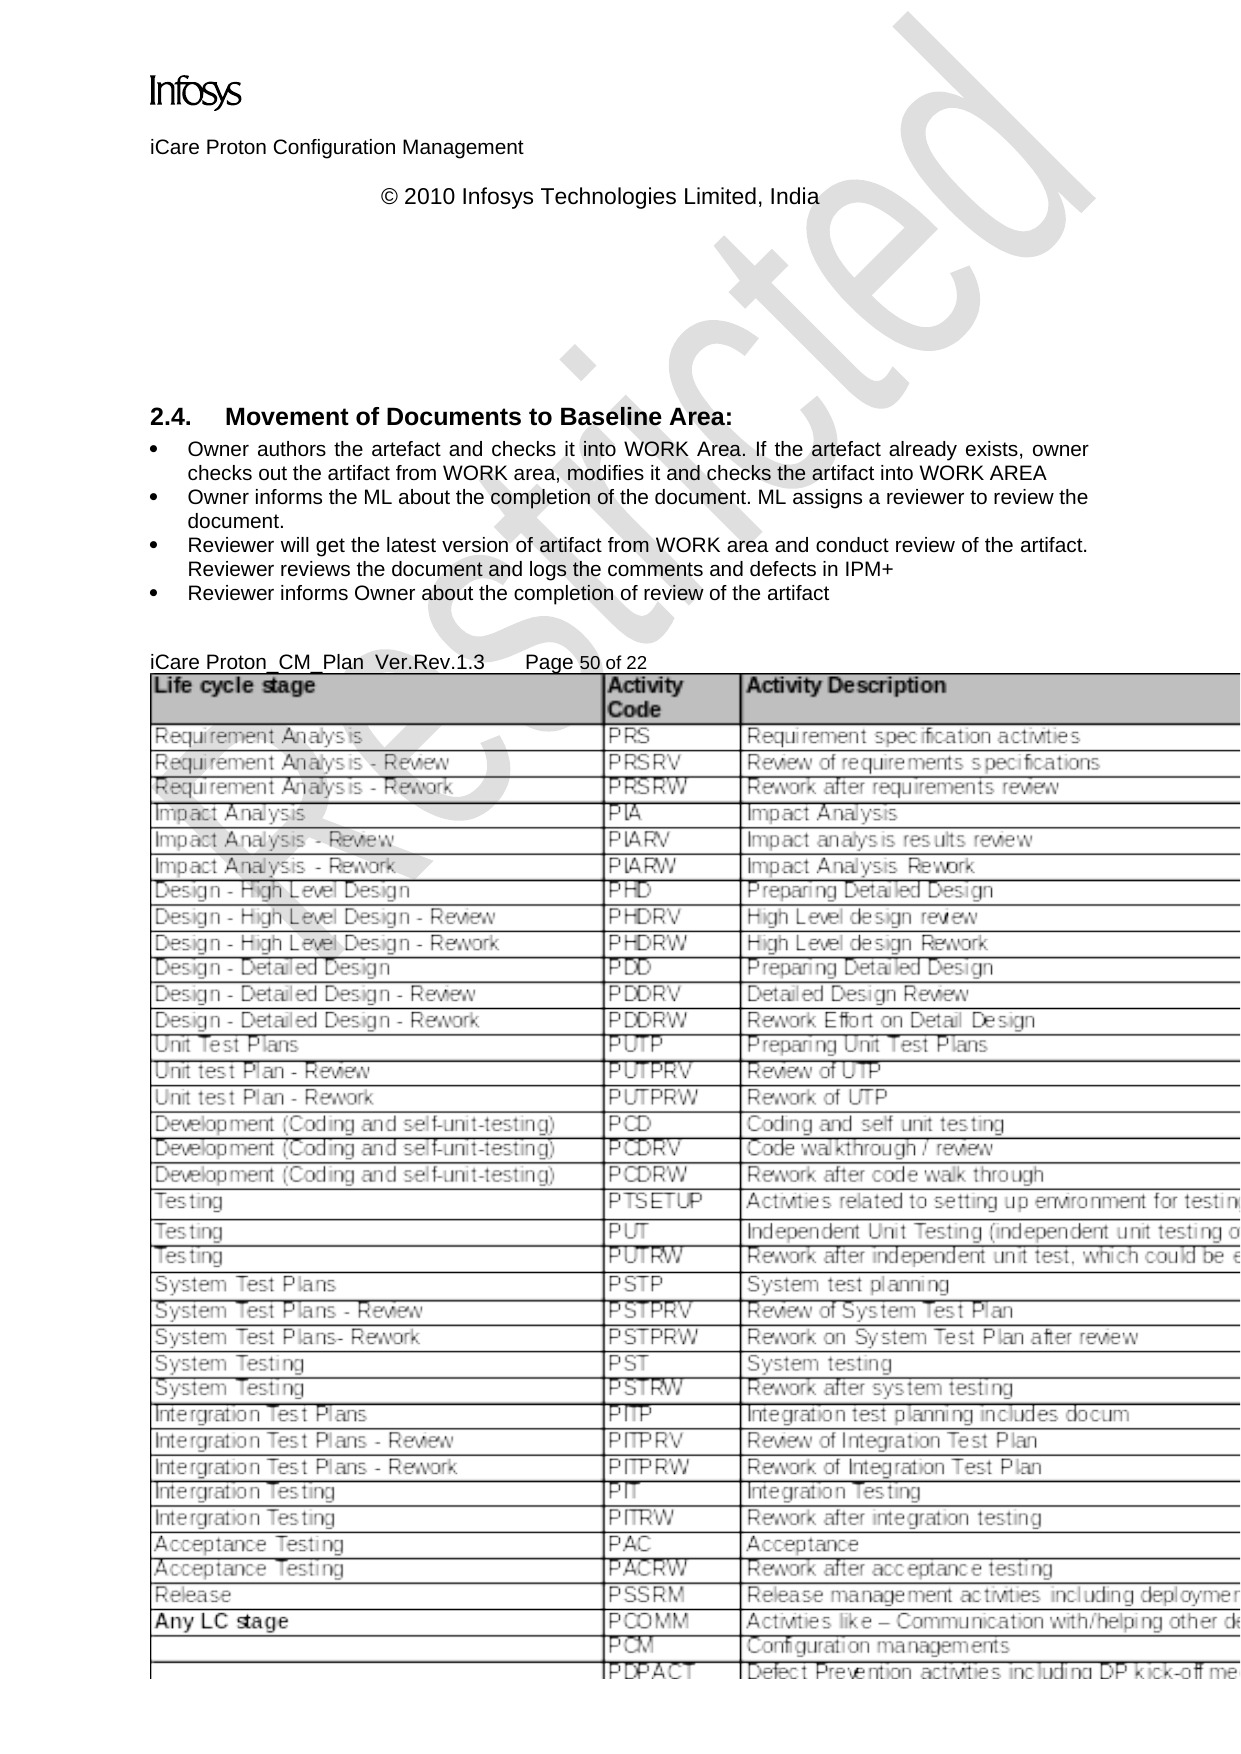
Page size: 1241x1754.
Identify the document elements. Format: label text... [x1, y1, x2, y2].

list Reviewer informs Owner about the completion of review of the artifact [150, 581, 1090, 605]
list Reviewer will get the latest version of artifact from WORK area and conduct review of the artifact. Reviewer reviews the document and logs the comments and defects in IPM+ [150, 533, 1090, 581]
list Owner authors the artefact and checks it into WORK Area. If the artefact already exists, owner checks out the artifact from WORK area, modifies it and checks the artifact into WORK AREA [150, 437, 1090, 485]
list Owner informs the ML about the completion of the document. ML assigns a reviewer to review the document. [150, 485, 1090, 533]
subtitle Movement of Documents to Baseline Area: [150, 402, 1090, 431]
